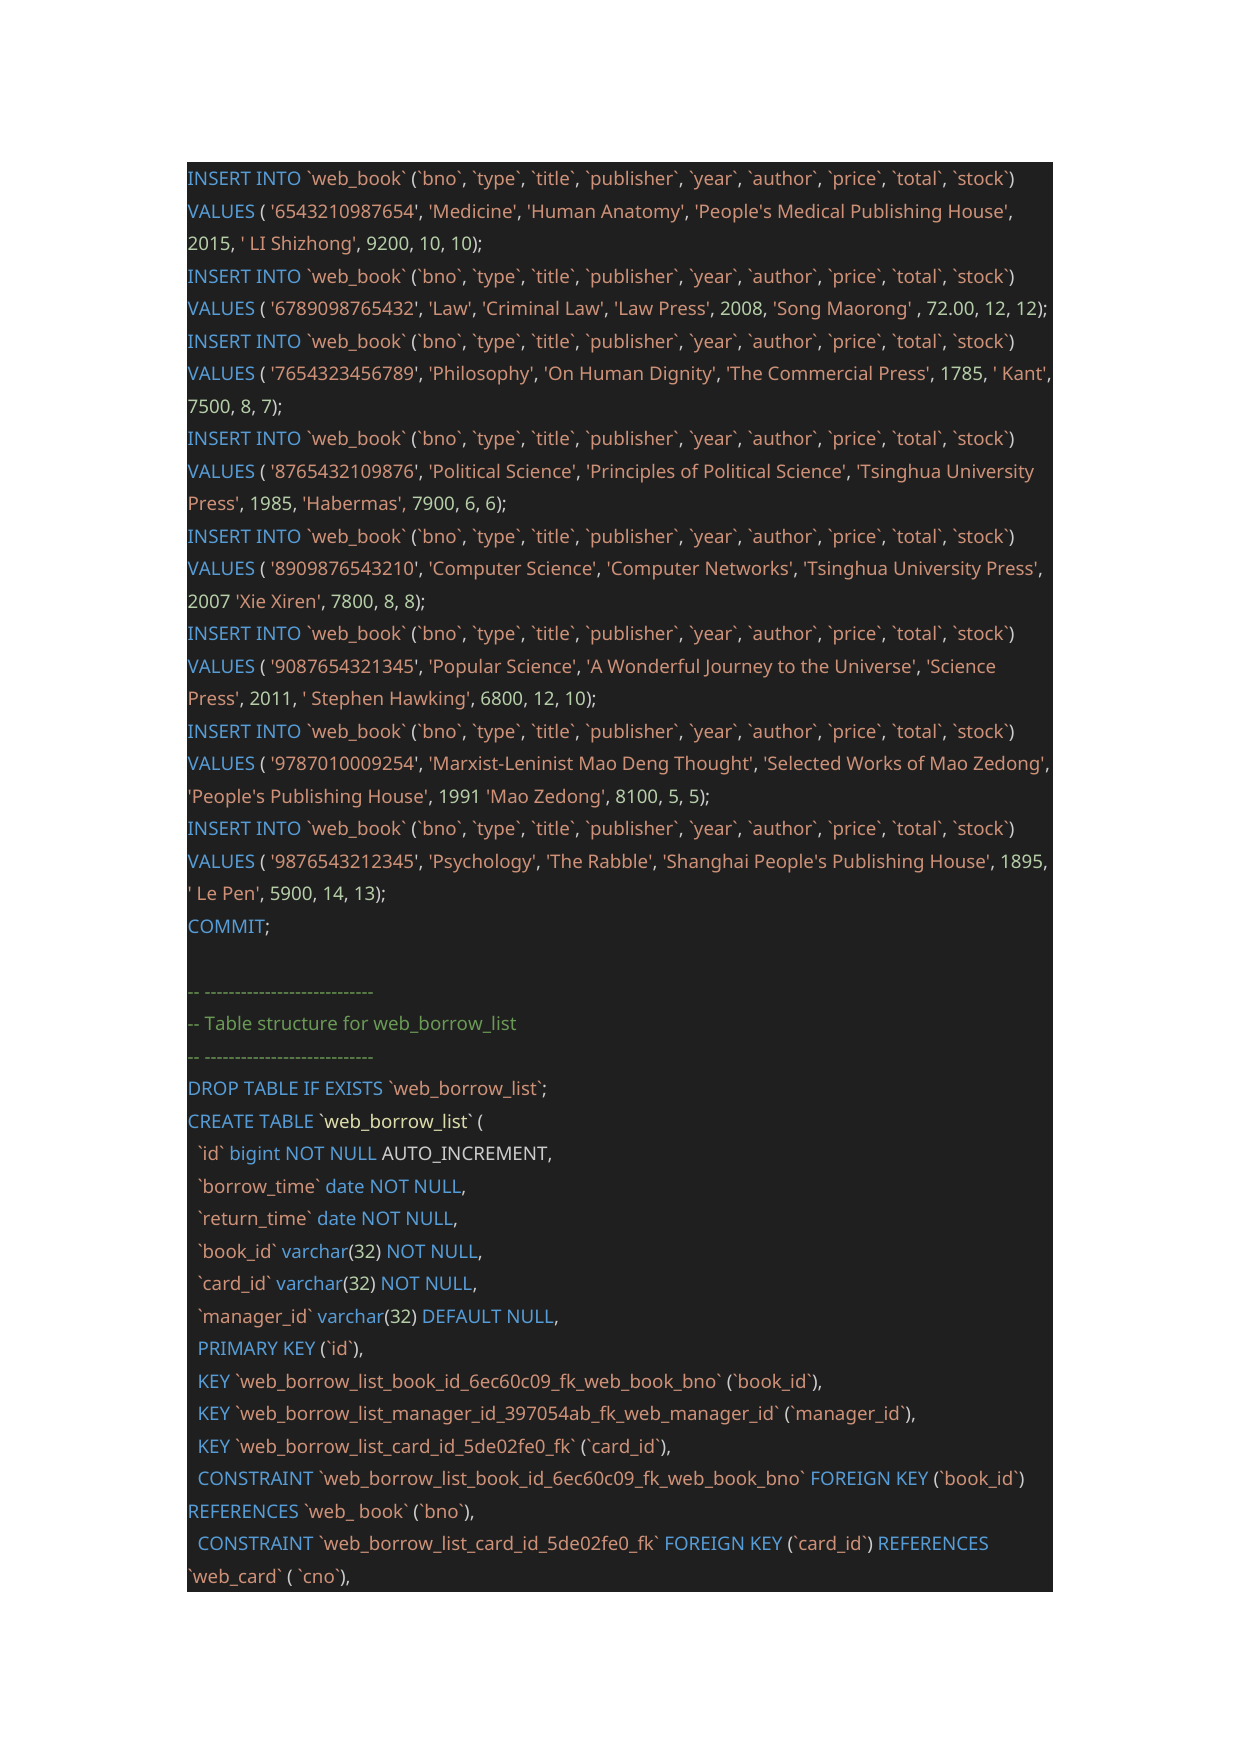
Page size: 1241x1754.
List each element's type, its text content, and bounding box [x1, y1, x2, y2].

text INSERT INTO `web_book` (`bno`, `type`, `title`, `publisher`, `year`, `author`, `price`, `total`, `stock`) VALUES ( '9876543212345', 'Psychology', 'The Rabble', 'Shanghai People's Publishing House', 1895, ' Le Pen', 5900, 14, 13); [187, 812, 1053, 909]
text INSERT INTO `web_book` (`bno`, `type`, `title`, `publisher`, `year`, `author`, `price`, `total`, `stock`) VALUES ( '6789098765432', 'Law', 'Criminal Law', 'Law Press', 2008, 'Song Maorong' , 72.00, 12, 12); [187, 259, 1053, 324]
text KEY `web_borrow_list_card_id_5de02fe0_fk` (`card_id`), [187, 1429, 1053, 1462]
text -- ---------------------------- [187, 974, 1053, 1007]
text CONSTRAINT `web_borrow_list_card_id_5de02fe0_fk` FOREIGN KEY (`card_id`) REFERENCES `web_card` ( `cno`), [187, 1527, 1053, 1592]
text `manager_id` varchar(32) DEFAULT NULL, [187, 1299, 1053, 1332]
text PRIMARY KEY (`id`), [187, 1332, 1053, 1364]
text `id` bigint NOT NULL AUTO_INCREMENT, [187, 1137, 1053, 1169]
text `card_id` varchar(32) NOT NULL, [187, 1267, 1053, 1299]
text KEY `web_borrow_list_book_id_6ec60c09_fk_web_book_bno` (`book_id`), [187, 1364, 1053, 1397]
text DROP TABLE IF EXISTS `web_borrow_list`; [187, 1072, 1053, 1104]
text `borrow_time` date NOT NULL, [187, 1169, 1053, 1202]
text COMMIT; [187, 909, 1053, 942]
text INSERT INTO `web_book` (`bno`, `type`, `title`, `publisher`, `year`, `author`, `price`, `total`, `stock`) VALUES ( '9087654321345', 'Popular Science', 'A Wonderful Journey to the Universe', 'Science Press', 2011, ' Stephen Hawking', 6800, 12, 10); [187, 617, 1053, 714]
text INSERT INTO `web_book` (`bno`, `type`, `title`, `publisher`, `year`, `author`, `price`, `total`, `stock`) VALUES ( '8765432109876', 'Political Science', 'Principles of Political Science', 'Tsinghua University Press', 1985, 'Habermas', 7900, 6, 6); [187, 422, 1053, 519]
text CREATE TABLE `web_borrow_list` ( [187, 1104, 1053, 1137]
text CONSTRAINT `web_borrow_list_book_id_6ec60c09_fk_web_book_bno` FOREIGN KEY (`book_id`) REFERENCES `web_ book` (`bno`), [187, 1462, 1053, 1527]
text -- Table structure for web_borrow_list [187, 1007, 1053, 1039]
text `return_time` date NOT NULL, [187, 1202, 1053, 1234]
text INSERT INTO `web_book` (`bno`, `type`, `title`, `publisher`, `year`, `author`, `price`, `total`, `stock`) VALUES ( '9787010009254', 'Marxist-Leninist Mao Deng Thought', 'Selected Works of Mao Zedong', 'People's Publishing House', 1991 'Mao Zedong', 8100, 5, 5); [187, 714, 1053, 812]
text `book_id` varchar(32) NOT NULL, [187, 1234, 1053, 1267]
text KEY `web_borrow_list_manager_id_397054ab_fk_web_manager_id` (`manager_id`), [187, 1397, 1053, 1429]
text INSERT INTO `web_book` (`bno`, `type`, `title`, `publisher`, `year`, `author`, `price`, `total`, `stock`) VALUES ( '7654323456789', 'Philosophy', 'On Human Dignity', 'The Commercial Press', 1785, ' Kant', 7500, 8, 7); [187, 324, 1053, 422]
text INSERT INTO `web_book` (`bno`, `type`, `title`, `publisher`, `year`, `author`, `price`, `total`, `stock`) VALUES ( '6543210987654', 'Medicine', 'Human Anatomy', 'People's Medical Publishing House', 2015, ' LI Shizhong', 9200, 10, 10); [187, 162, 1053, 259]
text -- ---------------------------- [187, 1039, 1053, 1072]
text INSERT INTO `web_book` (`bno`, `type`, `title`, `publisher`, `year`, `author`, `price`, `total`, `stock`) VALUES ( '8909876543210', 'Computer Science', 'Computer Networks', 'Tsinghua University Press', 2007 'Xie Xiren', 7800, 8, 8); [187, 519, 1053, 617]
